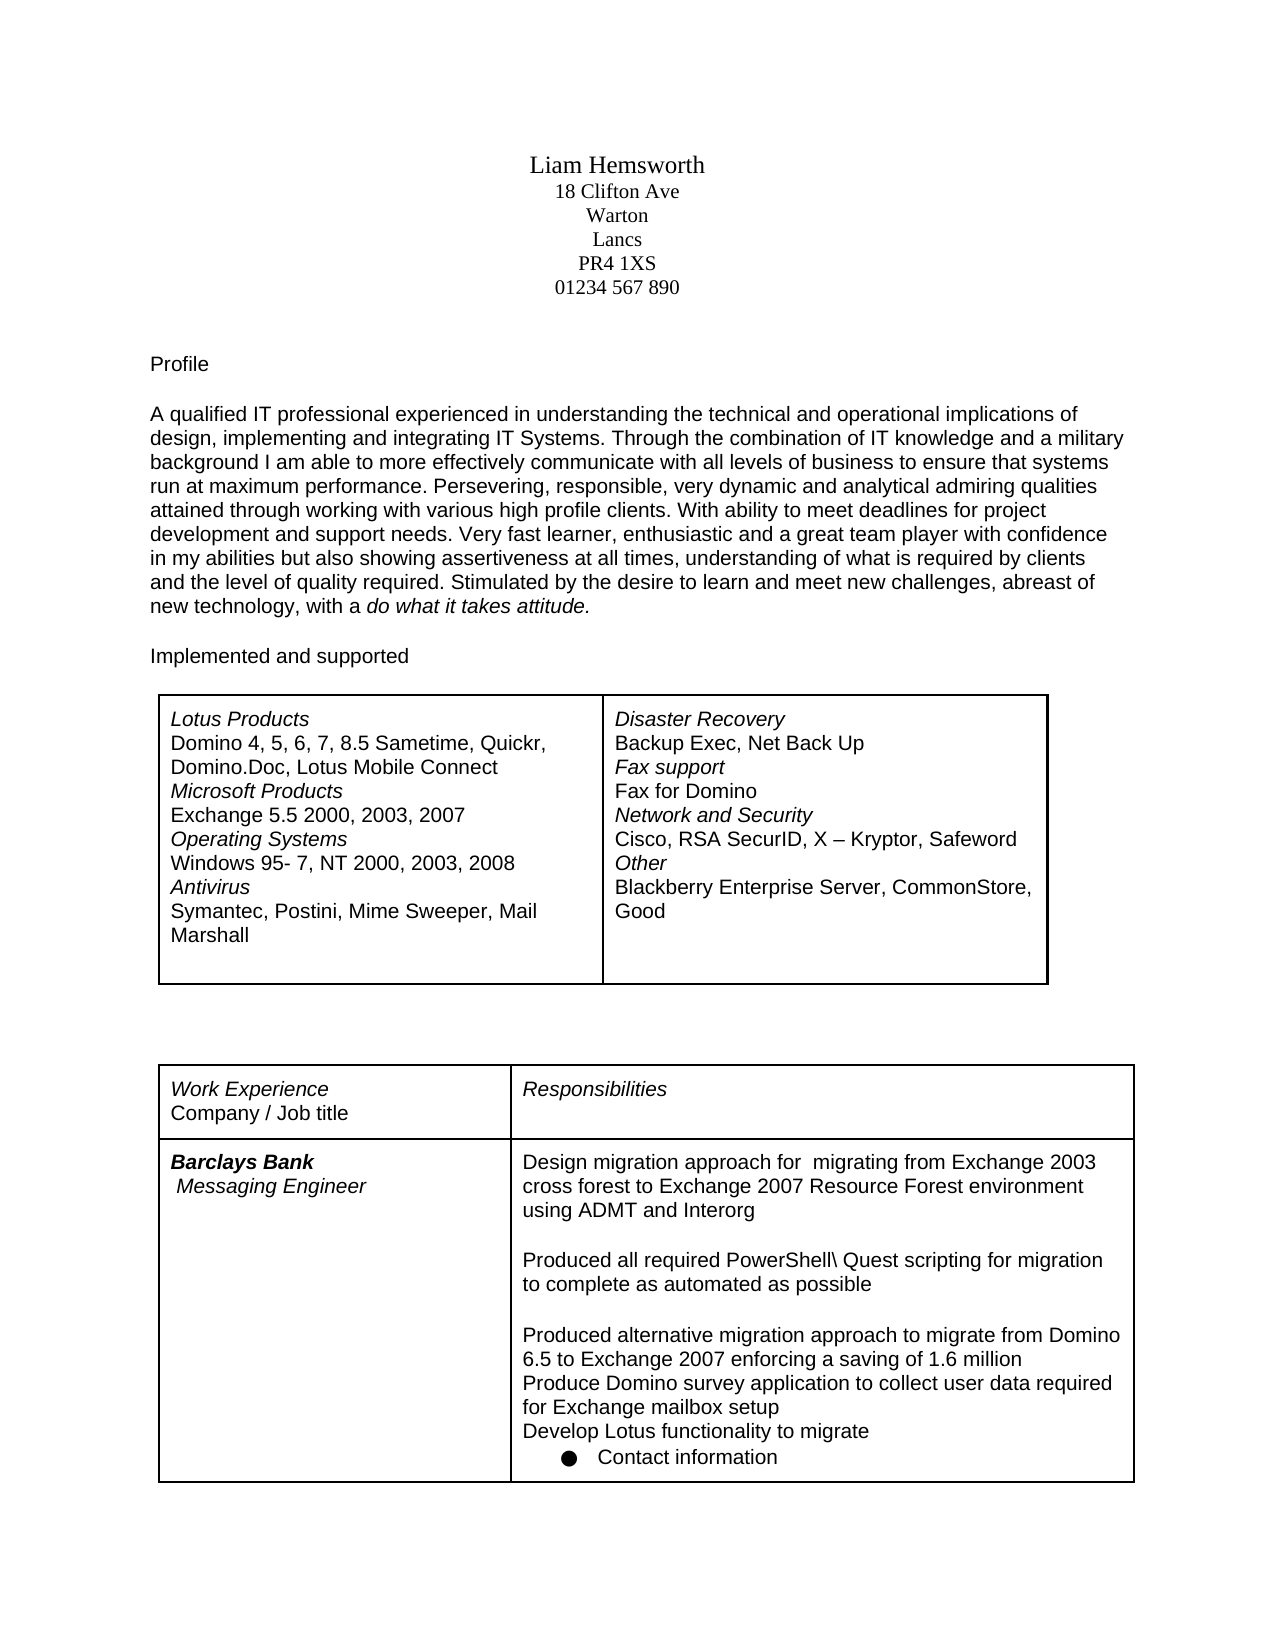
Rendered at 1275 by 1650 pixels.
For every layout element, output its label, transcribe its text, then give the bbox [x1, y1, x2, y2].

table_header Work Experience Company / Job title [160, 1066, 510, 1138]
text Liam Hemsworth [28, 150, 1206, 179]
text Implemented and supported [150, 644, 1125, 668]
text Warton [28, 203, 1206, 227]
text Lancs [28, 227, 1206, 251]
text PR4 1XS [28, 251, 1206, 275]
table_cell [512, 1140, 1133, 1481]
text Profile [150, 352, 1125, 376]
table_header Responsibilities [512, 1066, 1133, 1138]
text 18 Clifton Ave [28, 179, 1206, 203]
text 01234 567 890 [28, 275, 1206, 299]
text A qualified IT professional experienced in understanding the technical and operational implications of design, implementing and integrating IT Systems. Through the combination of IT knowledge and a military background I am able to more effectively communicate with all levels of business to ensure that systems run at maximum performance. Persevering, responsible, very dynamic and analytical admiring qualities attained through working with various high profile clients. With ability to meet deadlines for project development and support needs. Very fast learner, enthusiastic and a great team player with confidence in my abilities but also showing assertiveness at all times, understanding of what is required by clients and the level of quality required. Stimulated by the desire to learn and meet new challenges, abreast of new technology, with a do what it takes attitude. [150, 402, 1125, 618]
table_header Lotus Products Domino 4, 5, 6, 7, 8.5 Sametime, Quickr, Domino.Doc, Lotus Mobile Connect Microsoft Products Exchange 5.5 2000, 2003, 2007 Operating Systems Windows 95- 7, NT 2000, 2003, 2008 Antivirus Symantec, Postini, Mime Sweeper, Mail Marshall [160, 696, 602, 983]
table_header Disaster Recovery Backup Exec, Net Back Up Fax support Fax for Domino Network and Security Cisco, RSA SecurID, X – Kryptor, Safeword Other Blackberry Enterprise Server, CommonStore, Good [604, 696, 1046, 983]
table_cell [160, 1140, 510, 1481]
